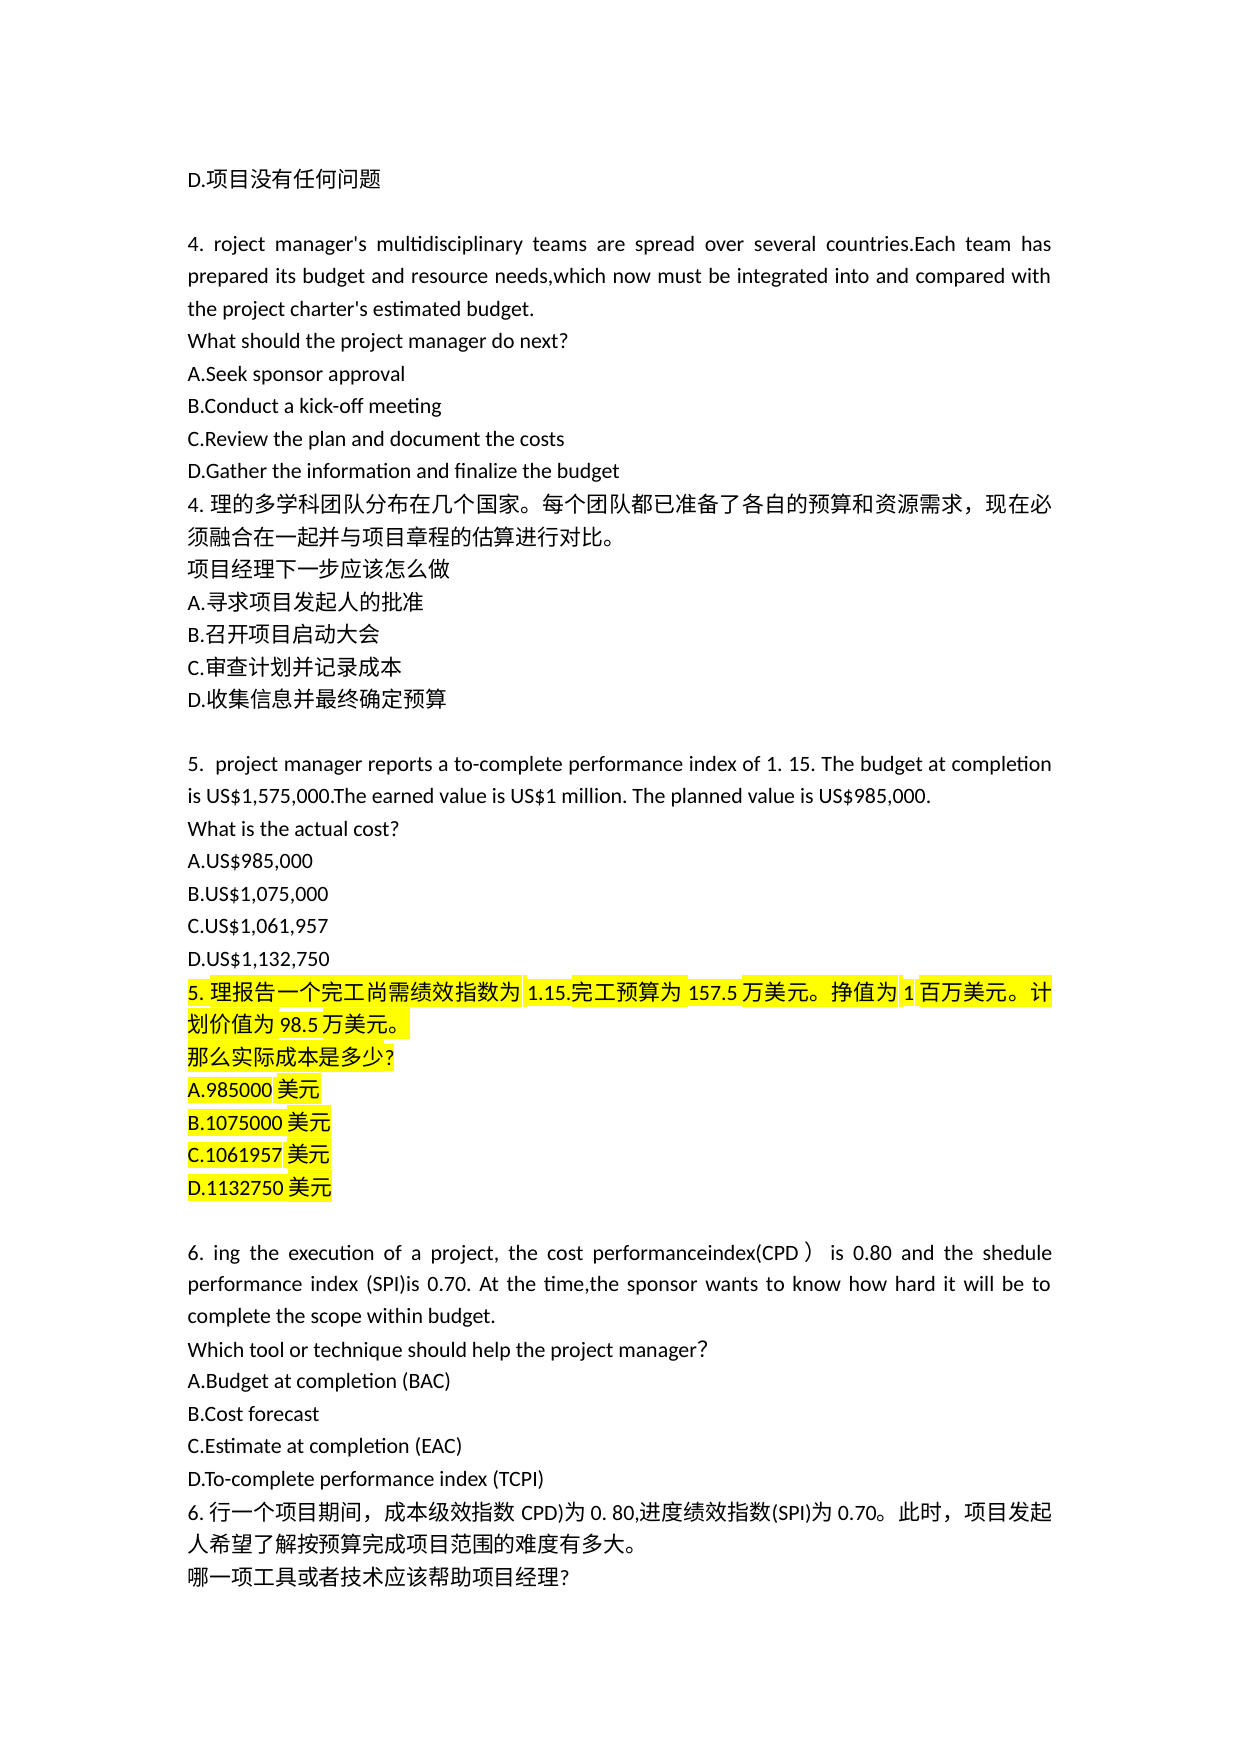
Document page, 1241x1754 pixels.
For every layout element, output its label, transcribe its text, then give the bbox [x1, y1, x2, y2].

text D.To-complete performance index (TCPI) [187, 1462, 1053, 1494]
text What should the project manager do next? [187, 324, 1053, 357]
text C.1061957美元 [187, 1137, 1053, 1169]
text D.项目没有任何问题 [187, 162, 1053, 194]
text D.US$1,132,750 [187, 942, 1053, 974]
text 4. roject manager's multidisciplinary teams are spread over several countries.Each team has prepared its budget and resource needs,which now must be integrated into and compared with the project charter's estimated budget. [187, 227, 1053, 324]
text 那么实际成本是多少? [187, 1039, 1053, 1072]
text C.US$1,061,957 [187, 909, 1053, 942]
text D.Gather the information and finalize the budget [187, 454, 1053, 487]
text B.Conduct a kick-off meeting [187, 389, 1053, 422]
text A.Seek sponsor approval [187, 357, 1053, 389]
text 5. project manager reports a to-complete performance index of 1. 15. The budget at completion is US$1,575,000.The earned value is US$1 million. The planned value is US$985,000. [187, 747, 1053, 812]
text D.1132750美元 [187, 1169, 1053, 1202]
text B.Cost forecast [187, 1397, 1053, 1429]
text A.Budget at completion (BAC) [187, 1364, 1053, 1397]
text 4. 理的多学科团队分布在几个国家。每个团队都已准备了各自的预算和资源需求，现在必须融合在一起并与项目章程的估算进行对比。 [187, 487, 1053, 552]
text B.US$1,075,000 [187, 877, 1053, 909]
text D.收集信息并最终确定预算 [187, 682, 1053, 714]
text C.Review the plan and document the costs [187, 422, 1053, 454]
text A.985000美元 [187, 1072, 1053, 1104]
text B.召开项目启动大会 [187, 617, 1053, 649]
text B.1075000美元 [187, 1104, 1053, 1137]
text 哪一项工具或者技术应该帮助项目经理? [187, 1559, 1053, 1592]
text 6. 行一个项目期间，成本级效指数CPD)为0. 80,进度绩效指数(SPI)为0.70。此时，项目发起人希望了解按预算完成项目范围的难度有多大。 [187, 1494, 1053, 1559]
text A.US$985,000 [187, 844, 1053, 877]
text Which tool or technique should help the project manager？ [187, 1332, 1053, 1364]
text A.寻求项目发起人的批准 [187, 584, 1053, 617]
text 6. ing the execution of a project, the cost performanceindex(CPD）is 0.80 and the shedule performance index (SPI)is 0.70. At the time,the sponsor wants to know how hard it will be to complete the scope within budget. [187, 1234, 1053, 1332]
text What is the actual cost? [187, 812, 1053, 844]
text 5. 理报告一个完工尚需绩效指数为1.15.完工预算为157.5万美元。挣值为1百万美元。计划价值为98.5万美元。 [187, 974, 1053, 1039]
text C.Estimate at completion (EAC) [187, 1429, 1053, 1462]
text C.审查计划并记录成本 [187, 649, 1053, 682]
text 项目经理下一步应该怎么做 [187, 552, 1053, 584]
